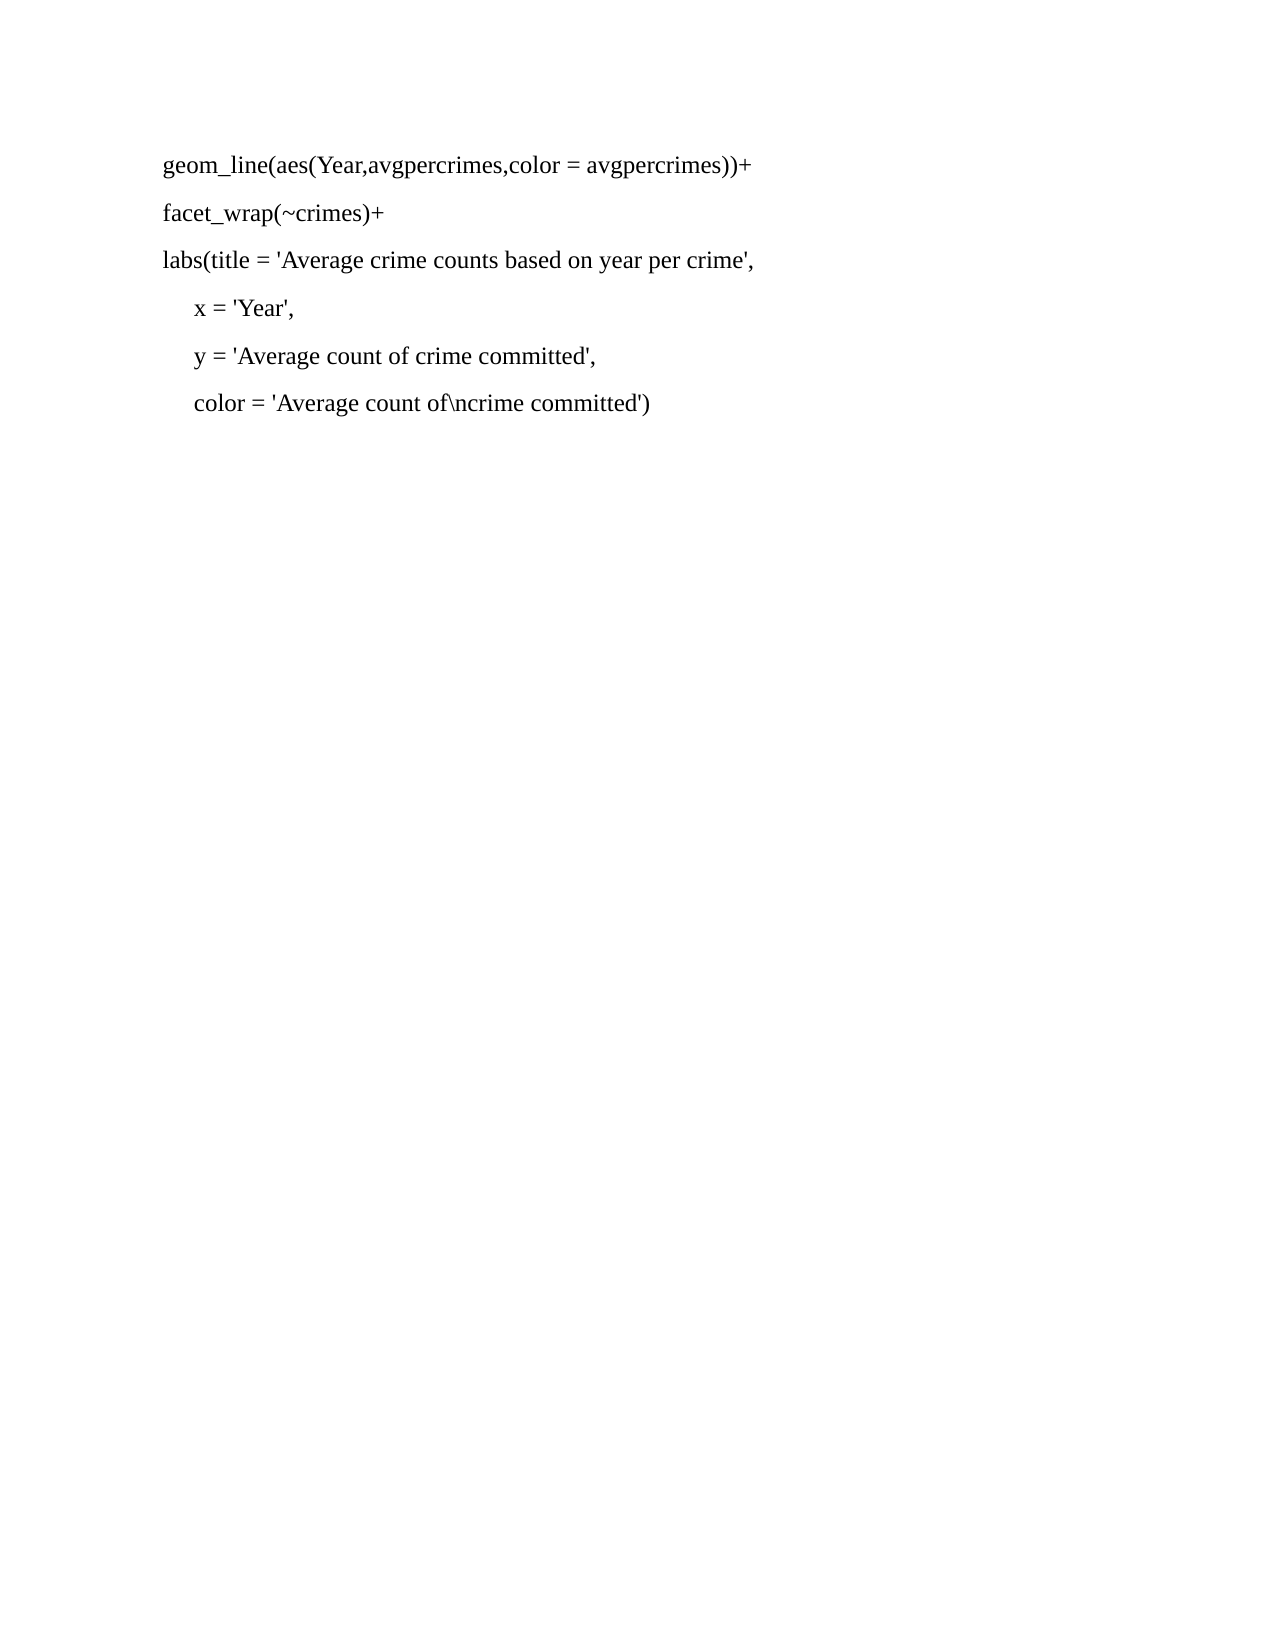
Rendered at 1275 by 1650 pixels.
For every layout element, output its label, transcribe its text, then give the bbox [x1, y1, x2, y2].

text labs(title = 'Average crime counts based on year per crime', [150, 245, 1125, 274]
text facet_wrap(~crimes)+ [150, 198, 1125, 226]
text x = 'Year', [150, 293, 1125, 322]
text geom_line(aes(Year,avgpercrimes,color = avgpercrimes))+ [150, 150, 1125, 179]
text y = 'Average count of crime committed', [150, 341, 1125, 369]
text color = 'Average count of\ncrime committed') [150, 388, 1125, 417]
